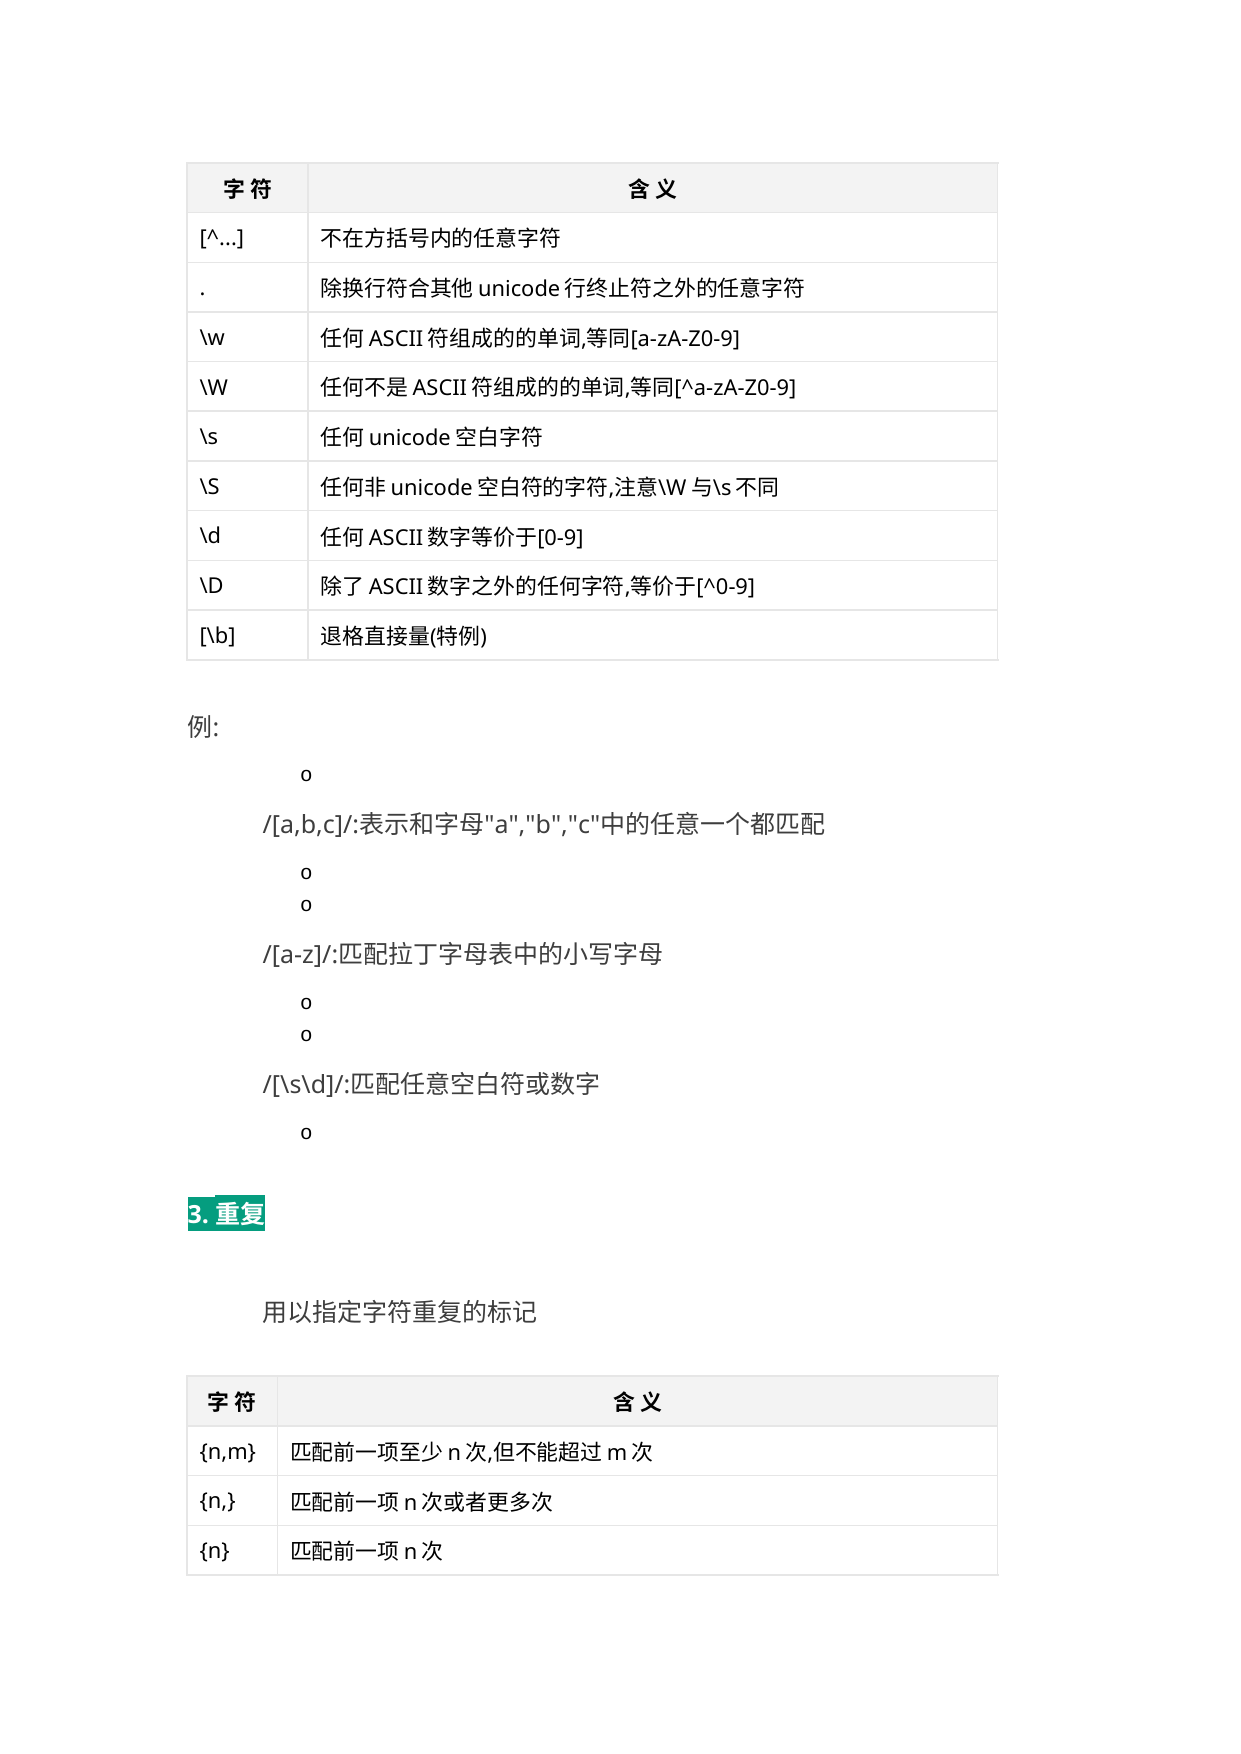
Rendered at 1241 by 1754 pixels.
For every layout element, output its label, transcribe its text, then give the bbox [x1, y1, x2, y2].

table_cell \S [188, 462, 307, 510]
table_cell [\b] [188, 611, 307, 659]
text 例: [187, 693, 1053, 758]
table_cell \s [188, 412, 307, 460]
table_cell [^...] [188, 213, 307, 261]
table_cell \d [188, 511, 307, 559]
table_cell 任何unicode空白字符 [309, 412, 997, 460]
table_cell 任何不是ASCII符组成的的单词,等同[^a-zA-Z0-9] [309, 362, 997, 410]
table_cell . [188, 263, 307, 311]
table_cell {n,m} [188, 1427, 277, 1475]
text /[a-z]/:匹配拉丁字母表中的小写字母 [262, 920, 978, 985]
table_cell 除换行符合其他unicode行终止符之外的任意字符 [309, 263, 997, 311]
table_cell {n,} [188, 1476, 277, 1524]
table_cell 任何ASCII符组成的的单词,等同[a-zA-Z0-9] [309, 313, 997, 361]
table_header 含 义 [309, 164, 997, 212]
table_cell 匹配前一项n次或者更多次 [278, 1476, 997, 1524]
table_cell \w [188, 313, 307, 361]
table_cell \D [188, 561, 307, 609]
table_cell 任何非unicode空白符的字符,注意\W与\s不同 [309, 462, 997, 510]
table_cell 匹配前一项n次 [278, 1526, 997, 1574]
table_cell \W [188, 362, 307, 410]
text /[a,b,c]/:表示和字母"a","b","c"中的任意一个都匹配 [262, 790, 978, 855]
text /[\s\d]/:匹配任意空白符或数字 [262, 1050, 978, 1115]
table_cell 不在方括号内的任意字符 [309, 213, 997, 261]
text 3. 重复 [187, 1180, 1053, 1245]
table_header 含 义 [278, 1377, 997, 1425]
table_cell 退格直接量(特例) [309, 611, 997, 659]
table_cell 除了ASCII数字之外的任何字符,等价于[^0-9] [309, 561, 997, 609]
table_cell 匹配前一项至少n次,但不能超过m次 [278, 1427, 997, 1475]
table_header 字 符 [188, 1377, 277, 1425]
table_cell {n} [188, 1526, 277, 1574]
text 用以指定字符重复的标记 [262, 1278, 978, 1343]
table_header 字 符 [188, 164, 307, 212]
table_cell 任何ASCII数字等价于[0-9] [309, 511, 997, 559]
